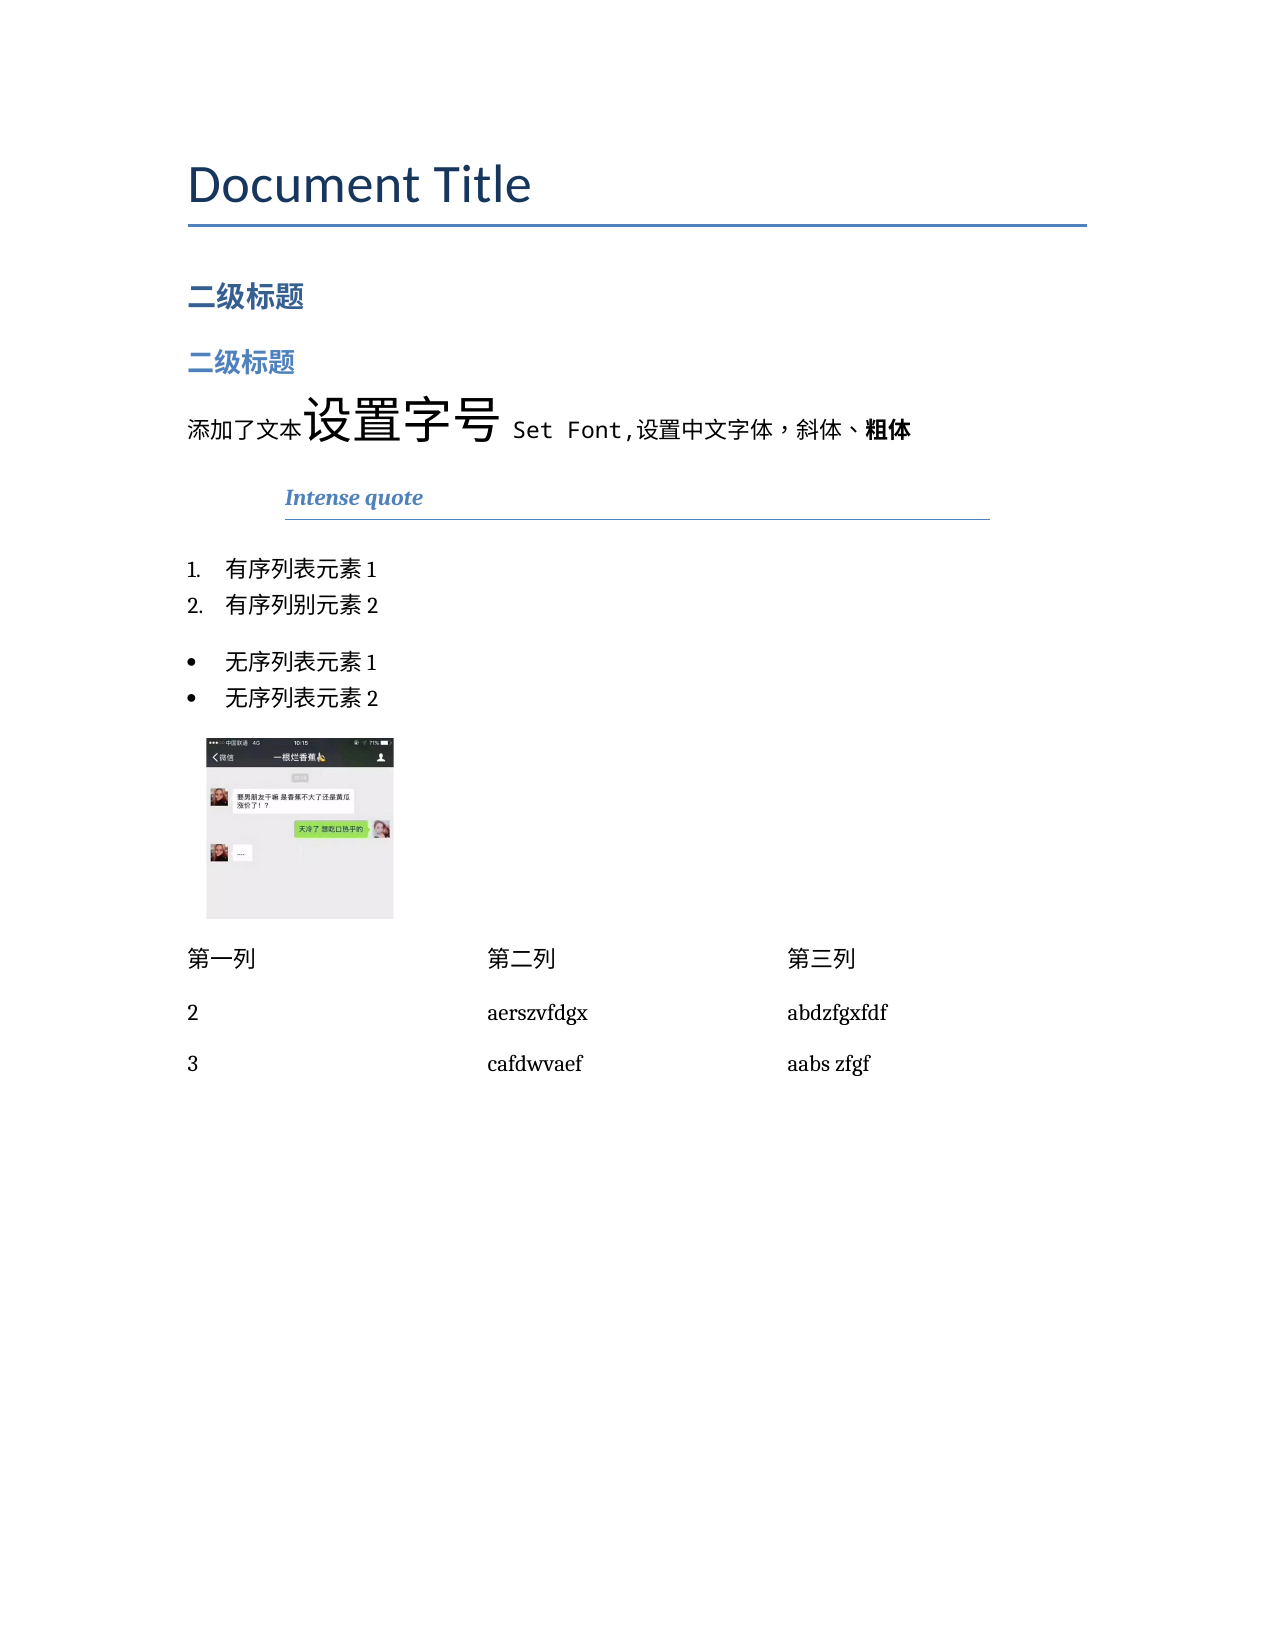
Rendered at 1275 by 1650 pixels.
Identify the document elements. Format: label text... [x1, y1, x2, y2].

text 添加了文本设置字号Set Font,设置中文字体，斜体、粗体 [187, 385, 1087, 453]
text Intense quote [285, 484, 990, 519]
list 有序列别元素2 [187, 589, 1087, 621]
list 无序列表元素2 [187, 682, 1087, 713]
table_header 第三列 [776, 944, 1076, 999]
table_cell 3 [176, 1050, 476, 1101]
subtitle 二级标题 [187, 277, 1087, 316]
table_cell aabs zfgf [776, 1050, 1076, 1101]
table_cell aerszvfdgx [476, 999, 776, 1050]
table_header 第一列 [176, 944, 476, 999]
list 有序列表元素1 [187, 553, 1087, 584]
table_header 第二列 [476, 944, 776, 999]
picture [206, 738, 394, 919]
table_cell 2 [176, 999, 476, 1050]
list 无序列表元素1 [187, 646, 1087, 677]
title Document Title [187, 150, 1087, 227]
table_cell cafdwvaef [476, 1050, 776, 1101]
subtitle 二级标题 [187, 343, 1087, 380]
table_cell abdzfgxfdf [776, 999, 1076, 1050]
